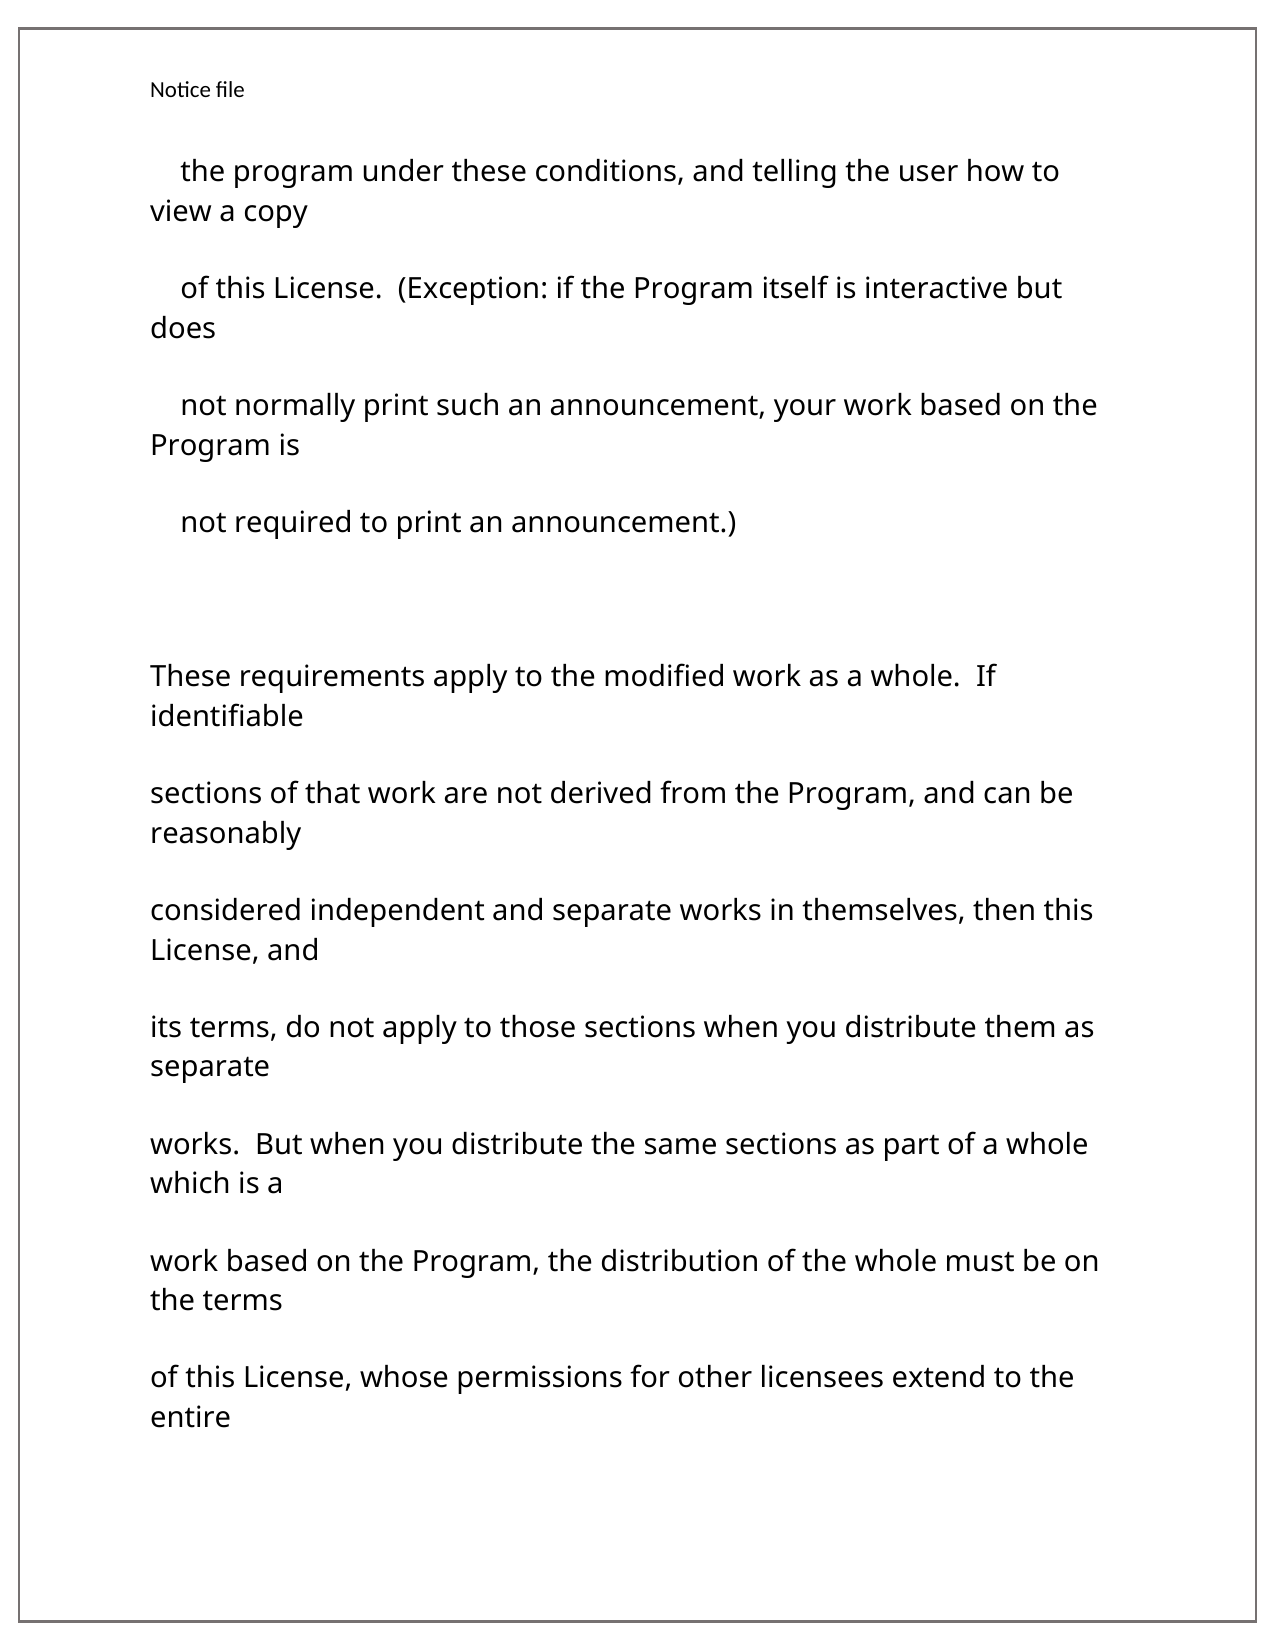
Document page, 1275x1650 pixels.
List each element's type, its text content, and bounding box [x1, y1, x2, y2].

text not normally print such an announcement, your work based on the Program is [150, 384, 1125, 463]
text its terms, do not apply to those sections when you distribute them as separate [150, 1006, 1125, 1085]
text works. But when you distribute the same sections as part of a whole which is a [150, 1123, 1125, 1202]
text not required to print an announcement.) [150, 501, 1125, 541]
text sections of that work are not derived from the Program, and can be reasonably [150, 772, 1125, 852]
text considered independent and separate works in themselves, then this License, and [150, 889, 1125, 968]
text the program under these conditions, and telling the user how to view a copy [150, 150, 1125, 230]
text of this License, whose permissions for other licensees extend to the entire [150, 1357, 1125, 1436]
text of this License. (Exception: if the Program itself is interactive but does [150, 267, 1125, 347]
text These requirements apply to the modified work as a whole. If identifiable [150, 655, 1125, 735]
text work based on the Program, the distribution of the whole must be on the terms [150, 1240, 1125, 1319]
